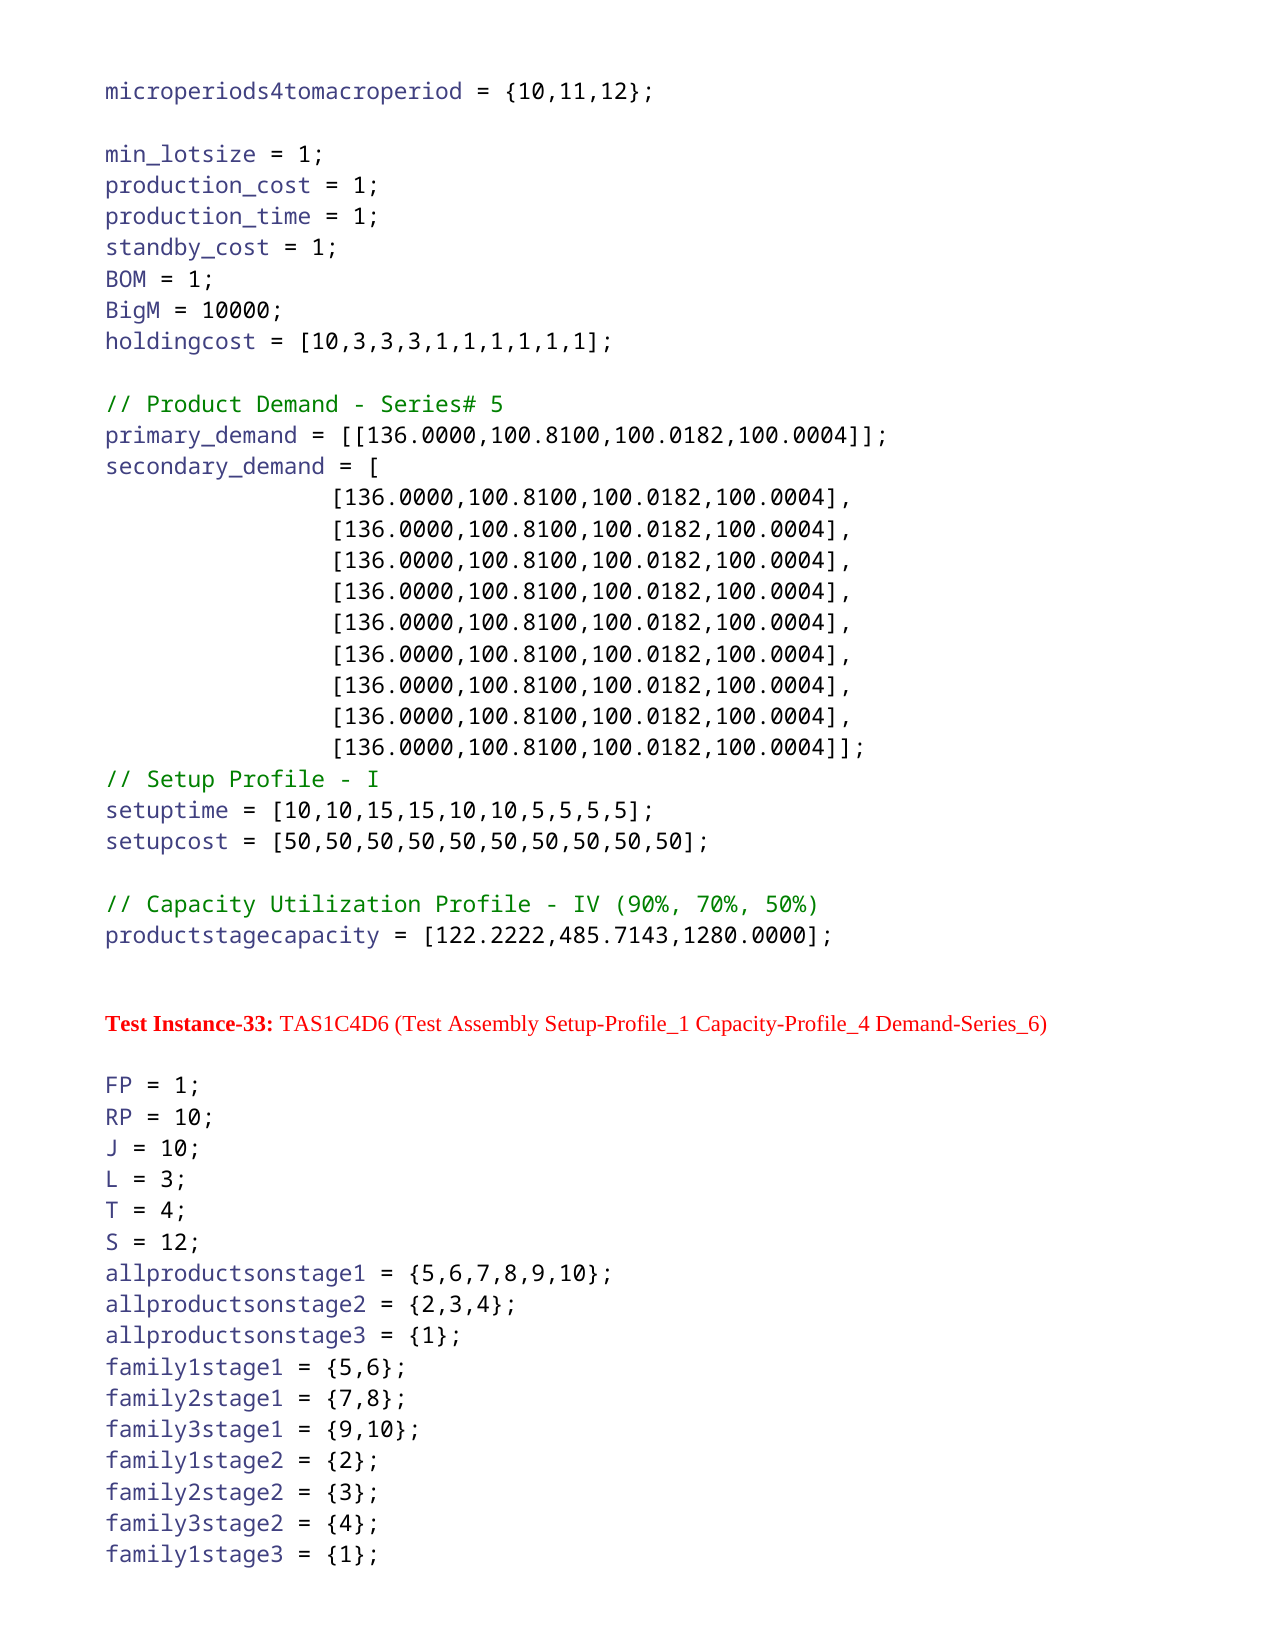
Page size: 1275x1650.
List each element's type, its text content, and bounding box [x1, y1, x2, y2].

text production_time = 1; [105, 200, 1170, 231]
text microperiods4tomacroperiod = {10,11,12}; [105, 75, 1170, 106]
text productstagecapacity = [122.2222,485.7143,1280.0000]; [105, 919, 1170, 950]
text [136.0000,100.8100,100.0182,100.0004], [105, 606, 1170, 637]
text // Setup Profile - I [105, 762, 1170, 794]
text family3stage2 = {4}; [105, 1507, 1170, 1538]
text [136.0000,100.8100,100.0182,100.0004], [105, 512, 1170, 544]
text [136.0000,100.8100,100.0182,100.0004], [105, 669, 1170, 700]
text S = 12; [105, 1226, 1170, 1257]
text primary_demand = [[136.0000,100.8100,100.0182,100.0004]]; [105, 419, 1170, 450]
text setupcost = [50,50,50,50,50,50,50,50,50,50]; [105, 825, 1170, 856]
text [136.0000,100.8100,100.0182,100.0004]]; [105, 731, 1170, 762]
text family2stage2 = {3}; [105, 1476, 1170, 1507]
text family1stage2 = {2}; [105, 1444, 1170, 1476]
text [136.0000,100.8100,100.0182,100.0004], [105, 637, 1170, 669]
text secondary_demand = [ [105, 450, 1170, 481]
text BigM = 10000; [105, 294, 1170, 325]
text J = 10; [105, 1132, 1170, 1163]
text FP = 1; [105, 1069, 1170, 1101]
text Test Instance-33: TAS1C4D6 (Test Assembly Setup-Profile_1 Capacity-Profile_4 Demand-Series_6) [105, 1010, 1170, 1036]
text allproductsonstage3 = {1}; [105, 1319, 1170, 1351]
text [136.0000,100.8100,100.0182,100.0004], [105, 544, 1170, 575]
text [136.0000,100.8100,100.0182,100.0004], [105, 481, 1170, 512]
text allproductsonstage2 = {2,3,4}; [105, 1288, 1170, 1319]
text holdingcost = [10,3,3,3,1,1,1,1,1,1]; [105, 325, 1170, 356]
text production_cost = 1; [105, 169, 1170, 200]
text family1stage3 = {1}; [105, 1538, 1170, 1569]
text RP = 10; [105, 1101, 1170, 1132]
text [136.0000,100.8100,100.0182,100.0004], [105, 700, 1170, 731]
text // Capacity Utilization Profile - IV (90%, 70%, 50%) [105, 887, 1170, 919]
text family1stage1 = {5,6}; [105, 1351, 1170, 1382]
text L = 3; [105, 1163, 1170, 1194]
text [136.0000,100.8100,100.0182,100.0004], [105, 575, 1170, 606]
text // Product Demand - Series# 5 [105, 387, 1170, 419]
text setuptime = [10,10,15,15,10,10,5,5,5,5]; [105, 794, 1170, 825]
text min_lotsize = 1; [105, 137, 1170, 169]
text BOM = 1; [105, 262, 1170, 294]
text family2stage1 = {7,8}; [105, 1382, 1170, 1413]
text allproductsonstage1 = {5,6,7,8,9,10}; [105, 1257, 1170, 1288]
text family3stage1 = {9,10}; [105, 1413, 1170, 1444]
text T = 4; [105, 1194, 1170, 1226]
text standby_cost = 1; [105, 231, 1170, 262]
